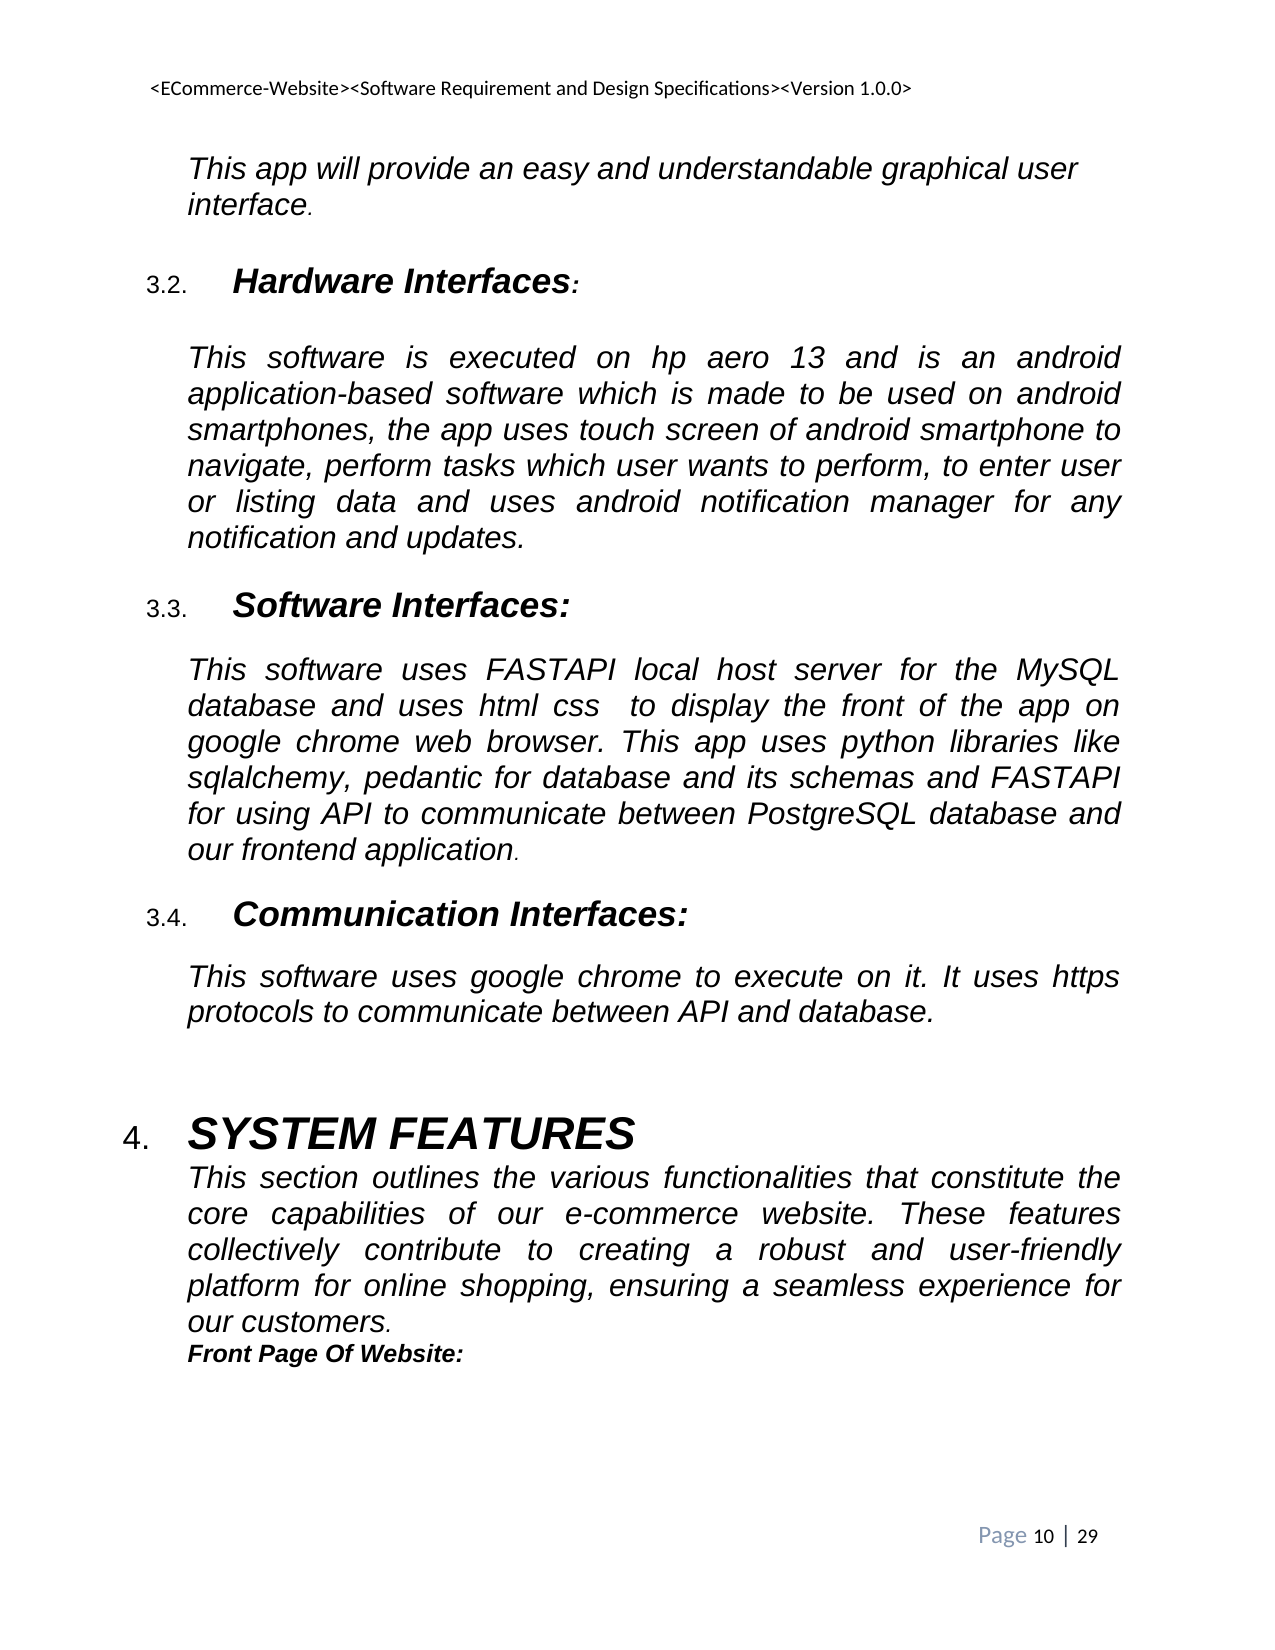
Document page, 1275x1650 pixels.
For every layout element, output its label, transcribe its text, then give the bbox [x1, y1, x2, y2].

list SYSTEM FEATURES [150, 1106, 1125, 1159]
list Hardware Interfaces: [187, 260, 1125, 301]
text This software uses FASTAPI local host server for the MySQL database and uses html css to display the front of the app on google chrome web browser. This app uses python libraries like sqlalchemy, pedantic for database and its schemas and FASTAPI for using API to communicate between PostgreSQL database and our frontend application. [187, 651, 1125, 867]
text Front Page Of Website: [187, 1339, 1125, 1367]
text This software uses google chrome to execute on it. It uses https protocols to communicate between API and database. [187, 958, 1125, 1029]
text This section outlines the various functionalities that constitute the core capabilities of our e-commerce website. These features collectively contribute to creating a robust and user-friendly platform for online shopping, ensuring a seamless experience for our customers. [187, 1159, 1125, 1339]
list Communication Interfaces: [187, 893, 1125, 934]
text This software is executed on hp aero 13 and is an android application-based software which is made to be used on android smartphones, the app uses touch screen of android smartphone to navigate, perform tasks which user wants to perform, to enter user or listing data and uses android notification manager for any notification and updates. [187, 339, 1125, 555]
text This app will provide an easy and understandable graphical user interface. [187, 150, 1125, 222]
list Software Interfaces: [187, 584, 1125, 624]
